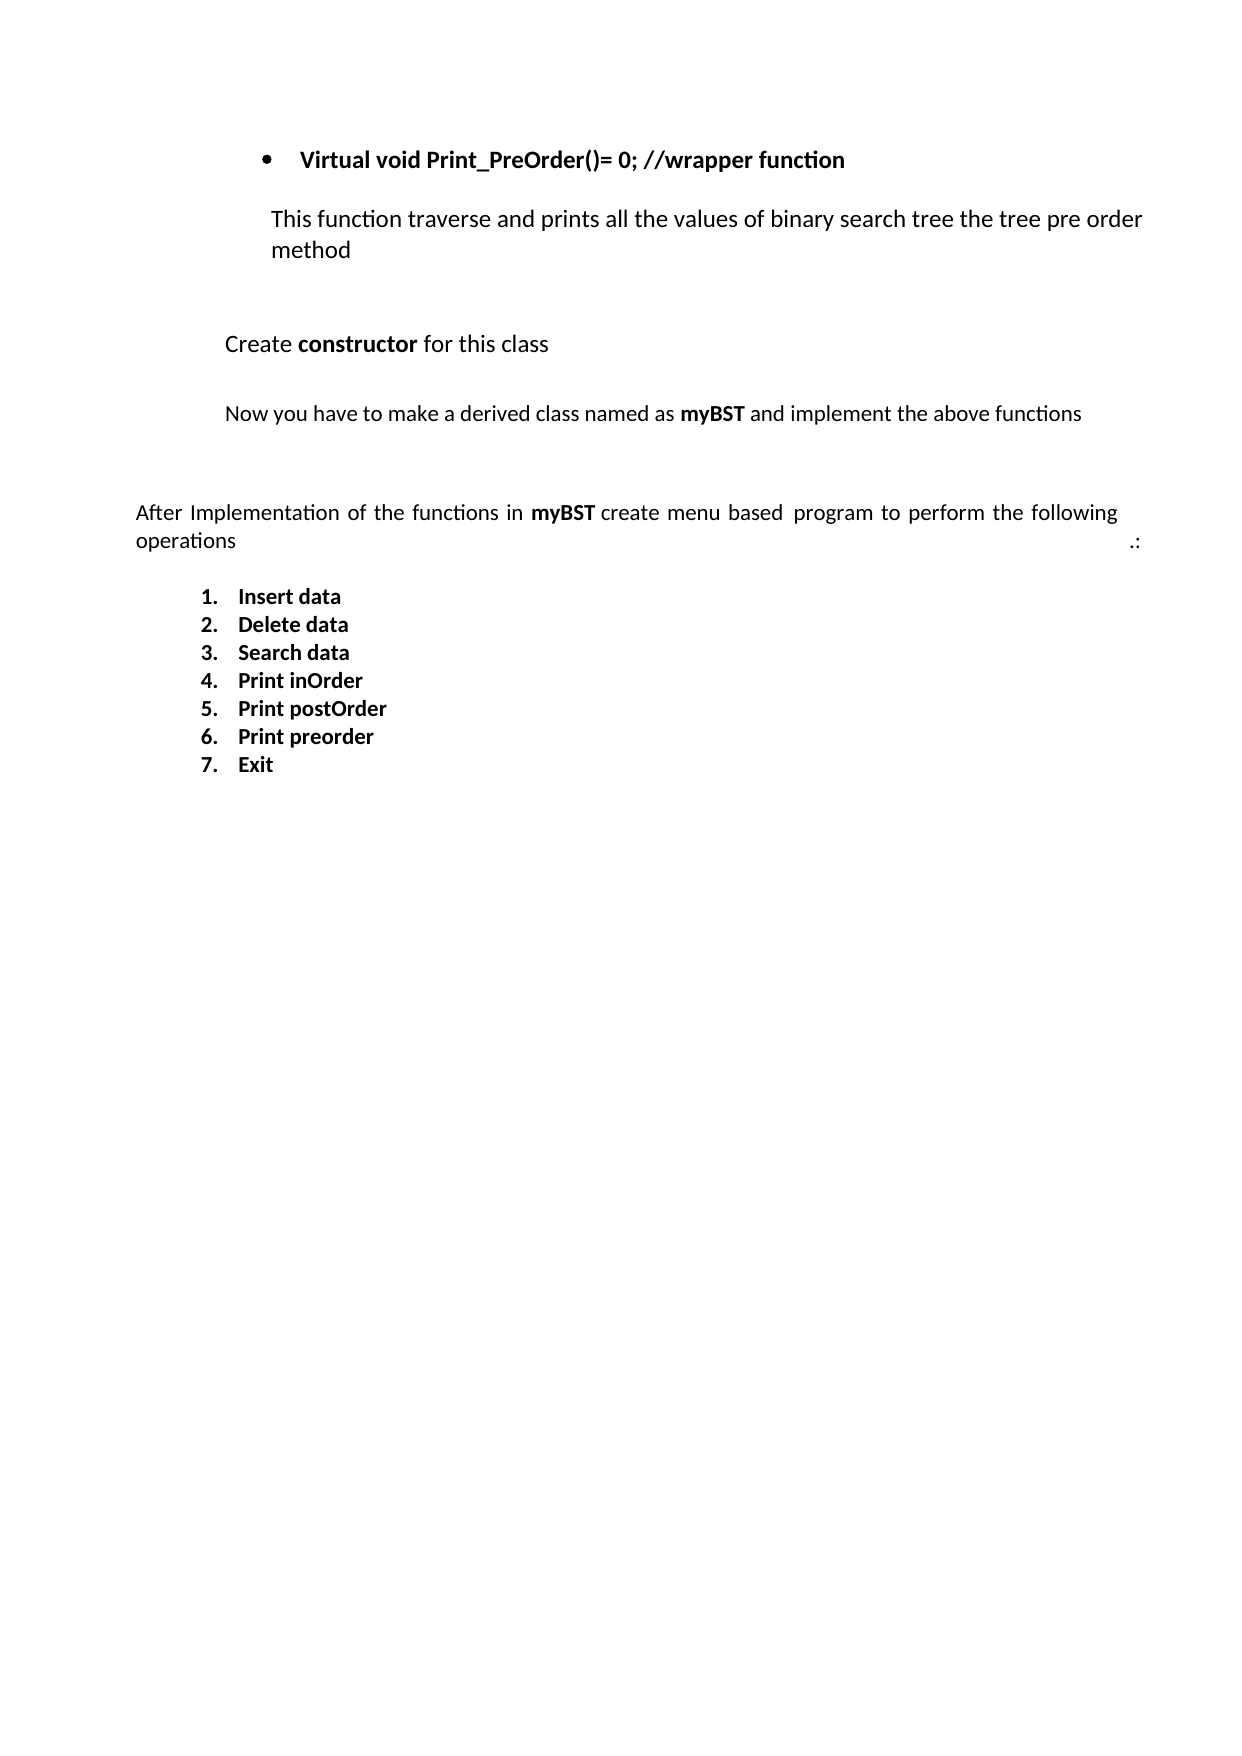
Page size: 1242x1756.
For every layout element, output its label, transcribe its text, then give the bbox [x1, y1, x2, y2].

list Delete data [201, 610, 1156, 638]
list Virtual void Print_PreOrder()= 0; //wrapper function [262, 144, 1156, 174]
text This function traverse and prints all the values of binary search tree the tree pre order method [271, 203, 1156, 264]
list Print postOrder [201, 694, 1156, 722]
list Insert data [201, 582, 1156, 610]
text Create constructor for this class [150, 329, 1156, 359]
list Print preorder [201, 722, 1156, 750]
list Print inOrder [201, 666, 1156, 694]
list Exit [201, 750, 1156, 778]
text Now you have to make a derived class named as myBST and implement the above functions [225, 399, 1156, 427]
text After Implementation of the functions in myBST create menu based program to perform the following operations .: [136, 498, 1142, 554]
list Search data [201, 638, 1156, 666]
